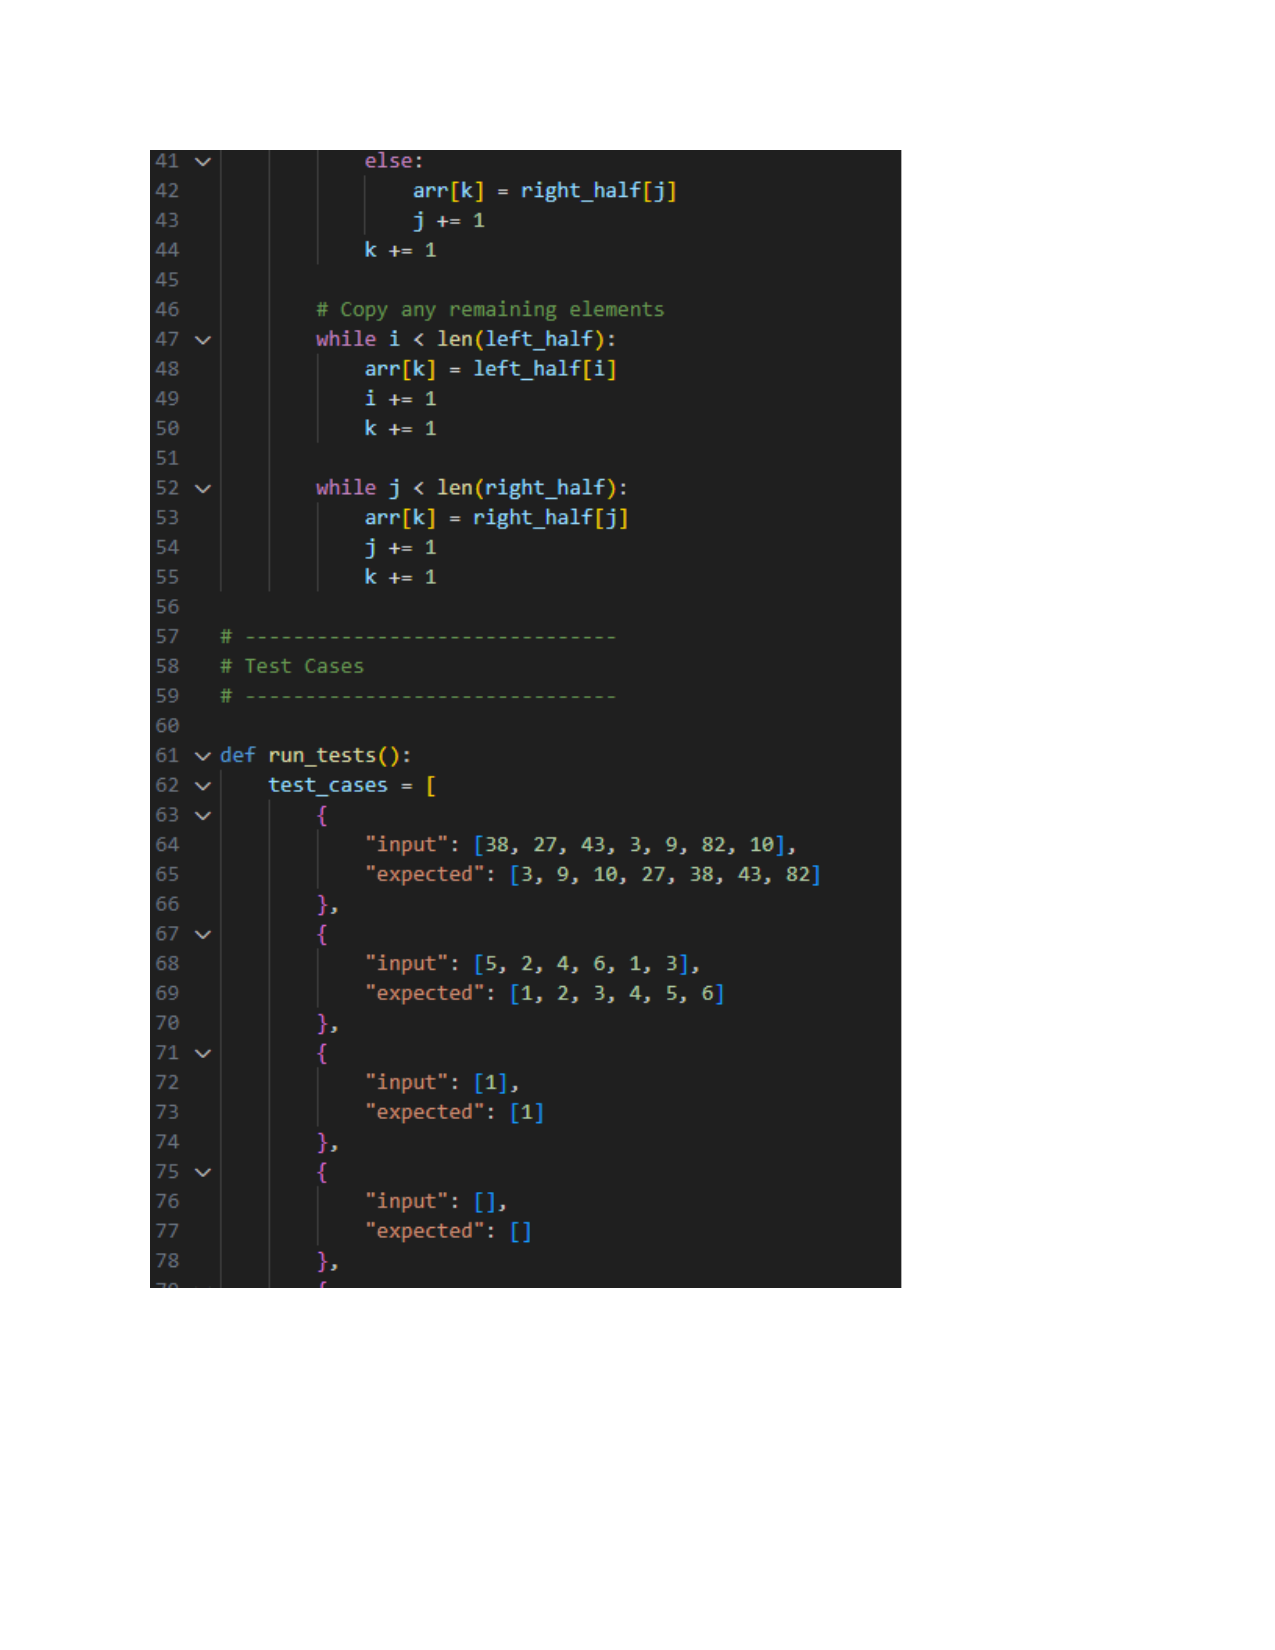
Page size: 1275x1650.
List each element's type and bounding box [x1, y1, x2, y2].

picture [150, 150, 902, 1288]
